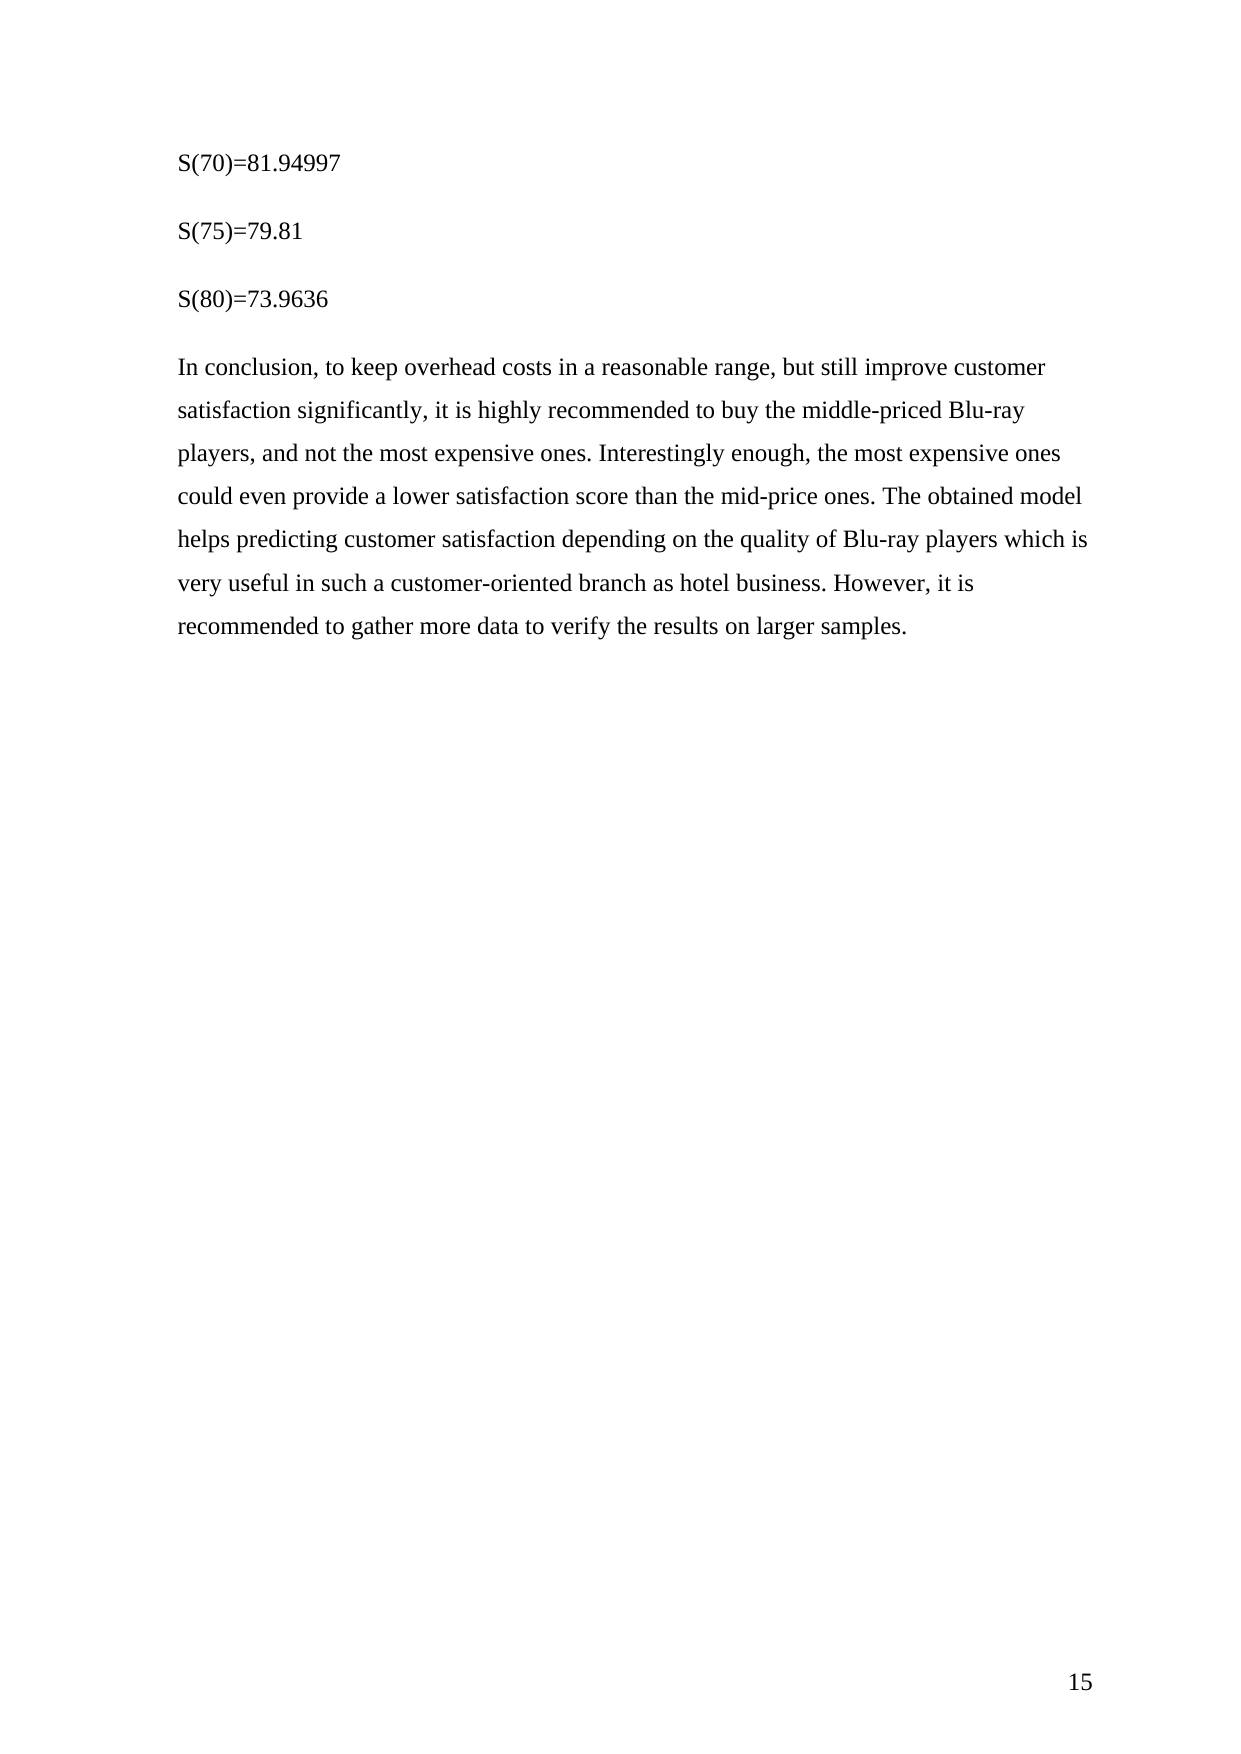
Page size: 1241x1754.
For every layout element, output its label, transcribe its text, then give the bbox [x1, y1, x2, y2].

text S(70)=81.94997 [177, 148, 1092, 176]
text In conclusion, to keep overhead costs in a reasonable range, but still improve customer satisfaction significantly, it is highly recommended to buy the middle-priced Blu-ray players, and not the most expensive ones. Interestingly enough, the most expensive ones could even provide a lower satisfaction score than the mid-price ones. The obtained model helps predicting customer satisfaction depending on the quality of Blu-ray players which is very useful in such a customer-oriented branch as hotel business. However, it is recommended to gather more data to verify the results on larger samples. [177, 352, 1092, 639]
text S(80)=73.9636 [177, 284, 1092, 313]
text S(75)=79.81 [177, 216, 1092, 244]
